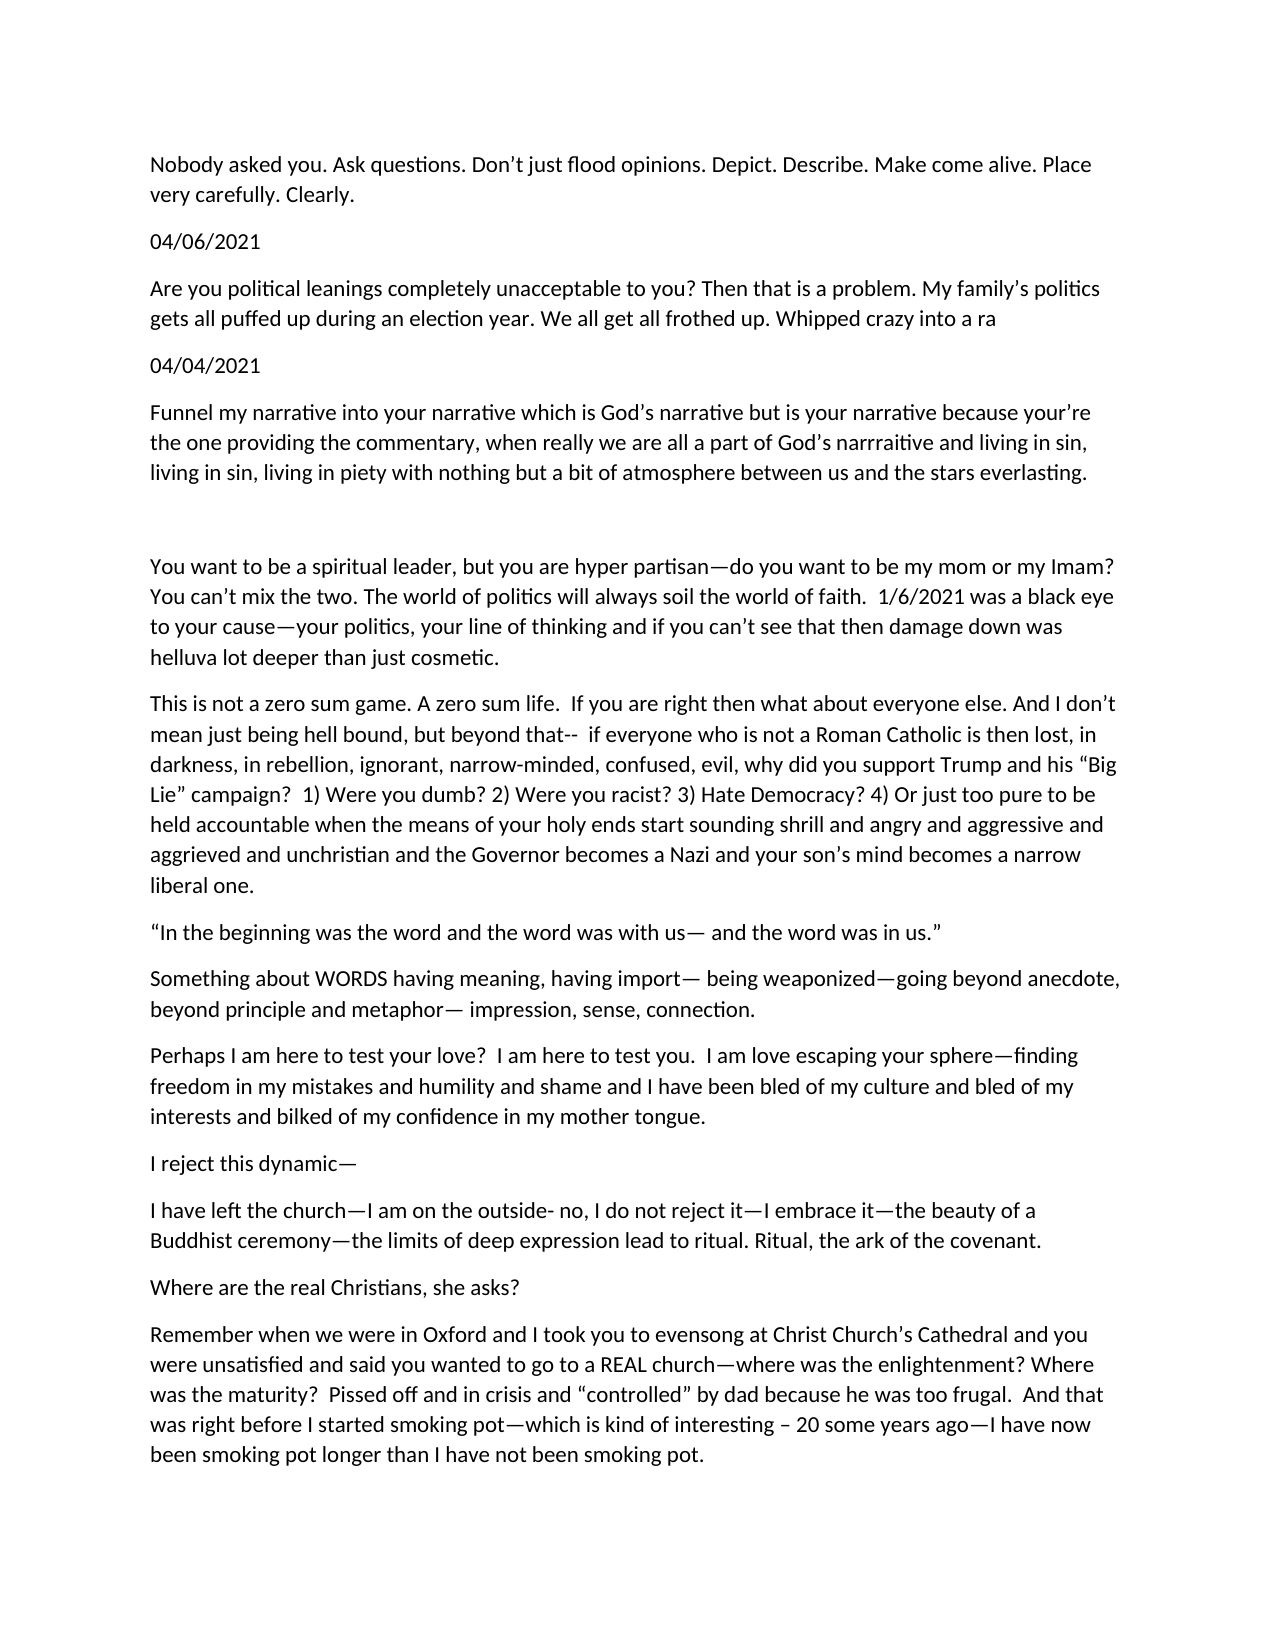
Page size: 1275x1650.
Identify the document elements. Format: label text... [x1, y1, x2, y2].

text Funnel my narrative into your narrative which is God’s narrative but is your narrative because your’re the one providing the commentary, when really we are all a part of God’s narrraitive and living in sin, living in sin, living in piety with nothing but a bit of atmosphere between us and the stars everlasting. [150, 398, 1125, 486]
text You want to be a spiritual leader, but you are hyper partisan—do you want to be my mom or my Imam? You can’t mix the two. The world of politics will always soil the world of faith. 1/6/2021 was a black eye to your cause—your politics, your line of thinking and if you can’t see that then damage down was helluva lot deeper than just cosmetic. [150, 552, 1125, 671]
text Where are the real Christians, she asks? [150, 1273, 1125, 1301]
text “In the beginning was the word and the word was with us— and the word was in us.” [150, 918, 1125, 946]
text 04/06/2021 [150, 227, 1125, 255]
text Nobody asked you. Ask questions. Don’t just flood opinions. Depict. Describe. Make come alive. Place very carefully. Clearly. [150, 150, 1125, 208]
text 04/04/2021 [150, 351, 1125, 379]
text This is not a zero sum game. A zero sum life. If you are right then what about everyone else. And I don’t mean just being hell bound, but beyond that-- if everyone who is not a Roman Catholic is then lost, in darkness, in rebellion, ignorant, narrow-minded, confused, evil, why did you support Trump and his “Big Lie” campaign? 1) Were you dumb? 2) Were you racist? 3) Hate Democracy? 4) Or just too pure to be held accountable when the means of your holy ends start sounding shrill and angry and aggressive and aggrieved and unchristian and the Governor becomes a Nazi and your son’s mind becomes a narrow liberal one. [150, 689, 1125, 899]
text Perhaps I am here to test your love? I am here to test you. I am love escaping your sphere—finding freedom in my mistakes and humility and shame and I have been bled of my culture and bled of my interests and bilked of my confidence in my mother tongue. [150, 1042, 1125, 1130]
text I have left the church—I am on the outside- no, I do not reject it—I embrace it—the beauty of a Buddhist ceremony—the limits of deep expression lead to ritual. Ritual, the ark of the covenant. [150, 1196, 1125, 1254]
text Something about WORDS having meaning, having import— being weaponized—going beyond anecdote, beyond principle and metaphor— impression, sense, connection. [150, 964, 1125, 1023]
text Remember when we were in Oxford and I took you to evensong at Christ Church’s Cathedral and you were unsatisfied and said you wanted to go to a REAL church—where was the enlightenment? Where was the maturity? Pissed off and in crisis and “controlled” by dad because he was too frugal. And that was right before I started smoking pot—which is kind of interesting – 20 some years ago—I have now been smoking pot longer than I have not been smoking pot. [150, 1320, 1125, 1469]
text I reject this dynamic— [150, 1149, 1125, 1177]
